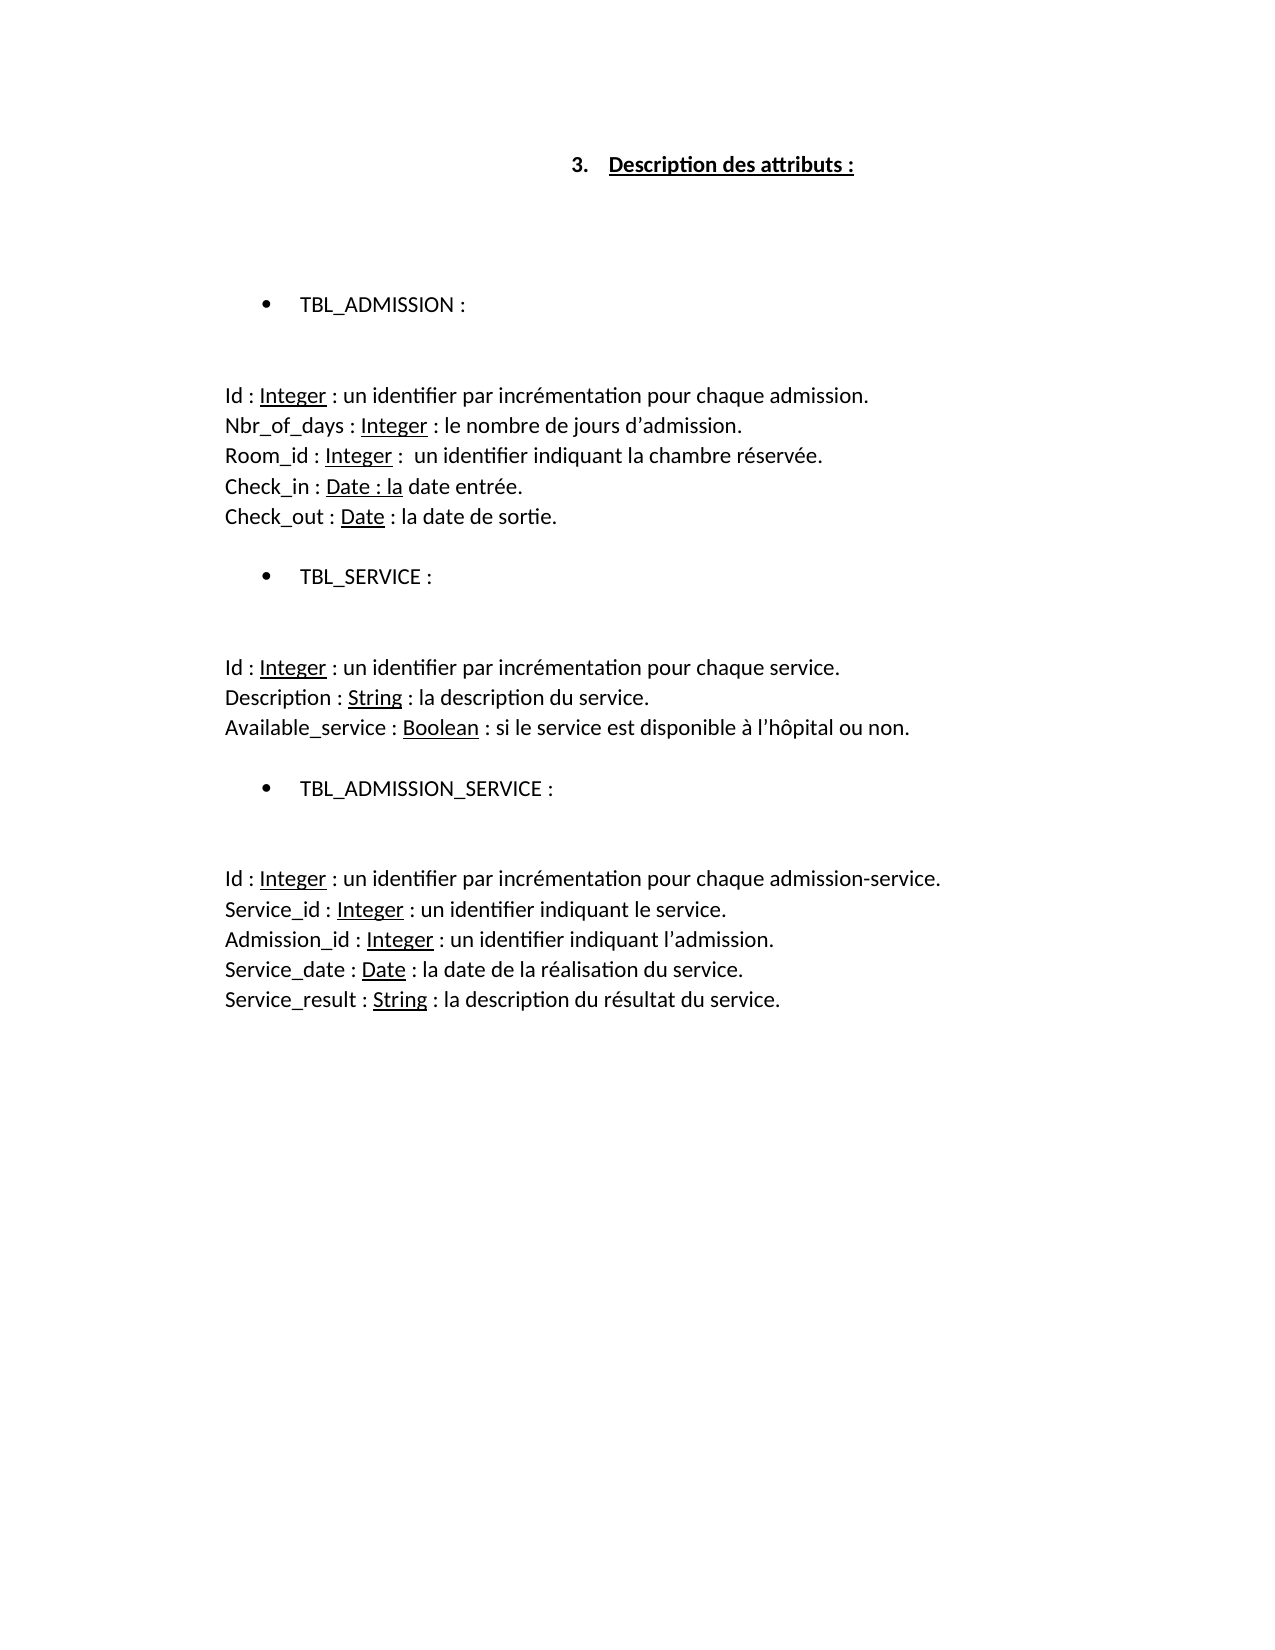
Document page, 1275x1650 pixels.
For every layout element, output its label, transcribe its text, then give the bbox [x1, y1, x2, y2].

list Admission_id : Integer : un identifier indiquant l’admission. [225, 925, 1125, 953]
list Check_in : Date : la date entrée. [225, 472, 1125, 500]
list Available_service : Boolean : si le service est disponible à l’hôpital ou non. [225, 713, 1125, 742]
list Service_id : Integer : un identifier indiquant le service. [225, 895, 1125, 923]
list Service_result : String : la description du résultat du service. [225, 985, 1125, 1013]
list Id : Integer : un identifier par incrémentation pour chaque admission-service. [225, 864, 1125, 893]
list Check_out : Date : la date de sortie. [225, 502, 1125, 530]
list Description des attributs : [300, 150, 1125, 178]
list Nbr_of_days : Integer : le nombre de jours d’admission. [225, 411, 1125, 439]
list Description : String : la description du service. [225, 683, 1125, 711]
list Room_id : Integer : un identifier indiquant la chambre réservée. [225, 442, 1125, 470]
list Id : Integer : un identifier par incrémentation pour chaque admission. [225, 381, 1125, 409]
list Id : Integer : un identifier par incrémentation pour chaque service. [225, 653, 1125, 681]
list TBL_ADMISSION_SERVICE : [262, 774, 1125, 802]
list TBL_SERVICE : [262, 562, 1125, 591]
list Service_date : Date : la date de la réalisation du service. [225, 955, 1125, 983]
list TBL_ADMISSION : [262, 291, 1125, 319]
